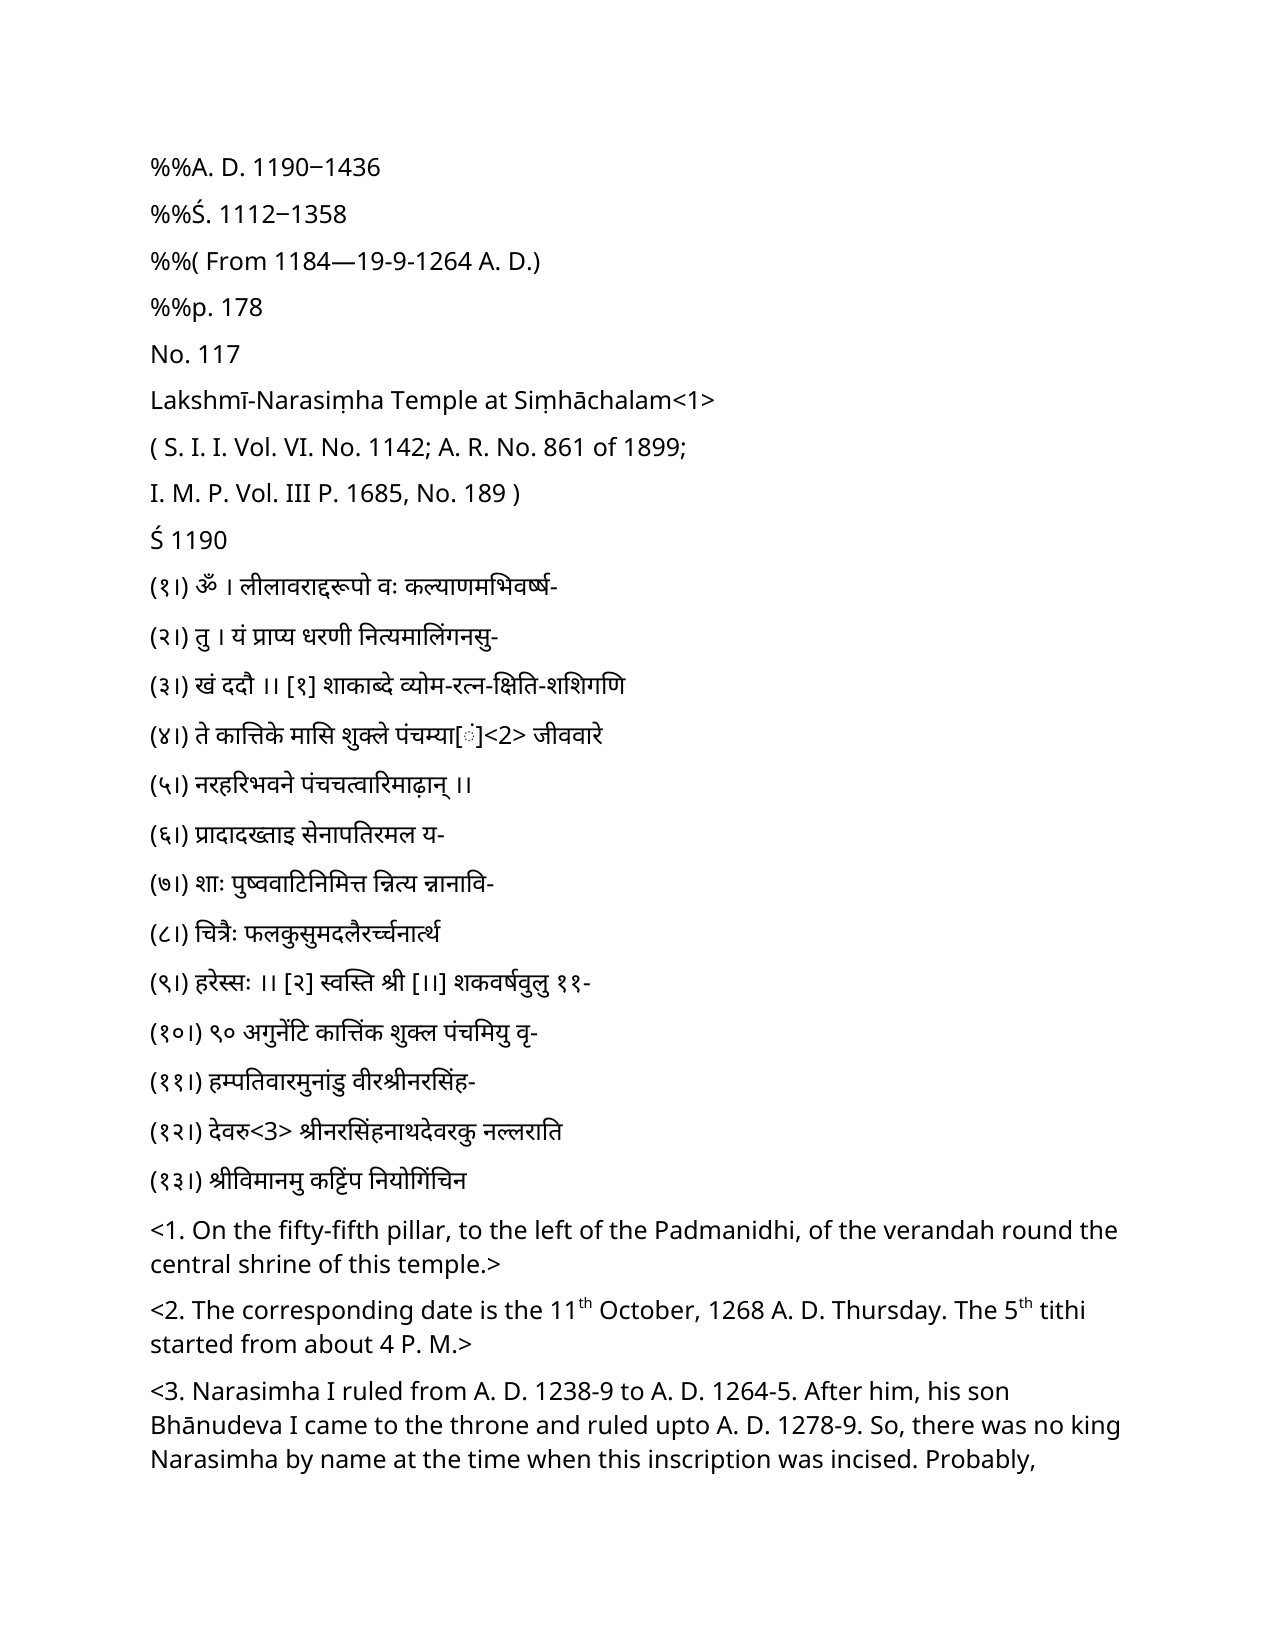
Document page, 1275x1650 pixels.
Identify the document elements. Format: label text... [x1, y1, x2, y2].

text No. 117 [150, 336, 1125, 370]
text (१३।) श्रीविमानमु कट्टिंप नियोगिंचिन [150, 1163, 1125, 1200]
text (८।) चित्रैः फलकुसुमदलैरर्च्चनार्त्थ [150, 915, 1125, 952]
text Ś 1190 [150, 522, 1125, 557]
text (४।) ते कात्तिके मासि शुक्ले पंचम्या[ं]<2> जीववारे [150, 717, 1125, 754]
text (१२।) देवरु<3> श्रीनरसिंहनाथदेवरकु नल्लराति [150, 1113, 1125, 1150]
text (१०।) ९० अगुनेंटि कात्तिंक शुक्ल पंचमियु वृ- [150, 1014, 1125, 1051]
text %%A. D. 1190‒1436 [150, 150, 1125, 184]
text (११।) हम्पतिवारमुनांडु वीरश्रीनरसिंह- [150, 1064, 1125, 1101]
text %%Ś. 1112‒1358 [150, 197, 1125, 231]
text (१।) ॐ । लीलावराद्दरूपो वः कल्याणमभिवर्ष्ष- [150, 569, 1125, 606]
text (६।) प्रादादख्ताइ सेनापतिरमल य- [150, 816, 1125, 853]
text (२।) तु । यं प्राप्य धरणी नित्यमालिंगनसु- [150, 618, 1125, 656]
text (७।) शाः पुष्ववाटिनिमित्त न्नित्य न्नानावि- [150, 866, 1125, 903]
text %%( From 1184—19-9-1264 A. D.) [150, 243, 1125, 277]
text I. M. P. Vol. III P. 1685, No. 189 ) [150, 476, 1125, 510]
text (३।) खं ददौ ।। [१] शाकाब्दे व्योम-रत्न-क्षिति-शशिगणि [150, 668, 1125, 705]
text <2. The corresponding date is the 11th October, 1268 A. D. Thursday. The 5th tithi started from about 4 P. M.> [150, 1293, 1125, 1361]
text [150, 1373, 1125, 1476]
text ( S. I. I. Vol. VI. No. 1142; A. R. No. 861 of 1899; [150, 429, 1125, 463]
text %%p. 178 [150, 290, 1125, 324]
text (५।) नरहरिभवने पंचचत्वारिमाढ़ान् ।। [150, 767, 1125, 804]
text Lakshmī-Narasiṃha Temple at Siṃhāchalam<1> [150, 383, 1125, 417]
text <1. On the fifty-fifth pillar, to the left of the Padmanidhi, of the verandah round the central shrine of this temple.> [150, 1212, 1125, 1280]
text (९।) हरेस्सः ।। [२] स्वस्ति श्री [।।] शकवर्षवुलु ११- [150, 965, 1125, 1002]
